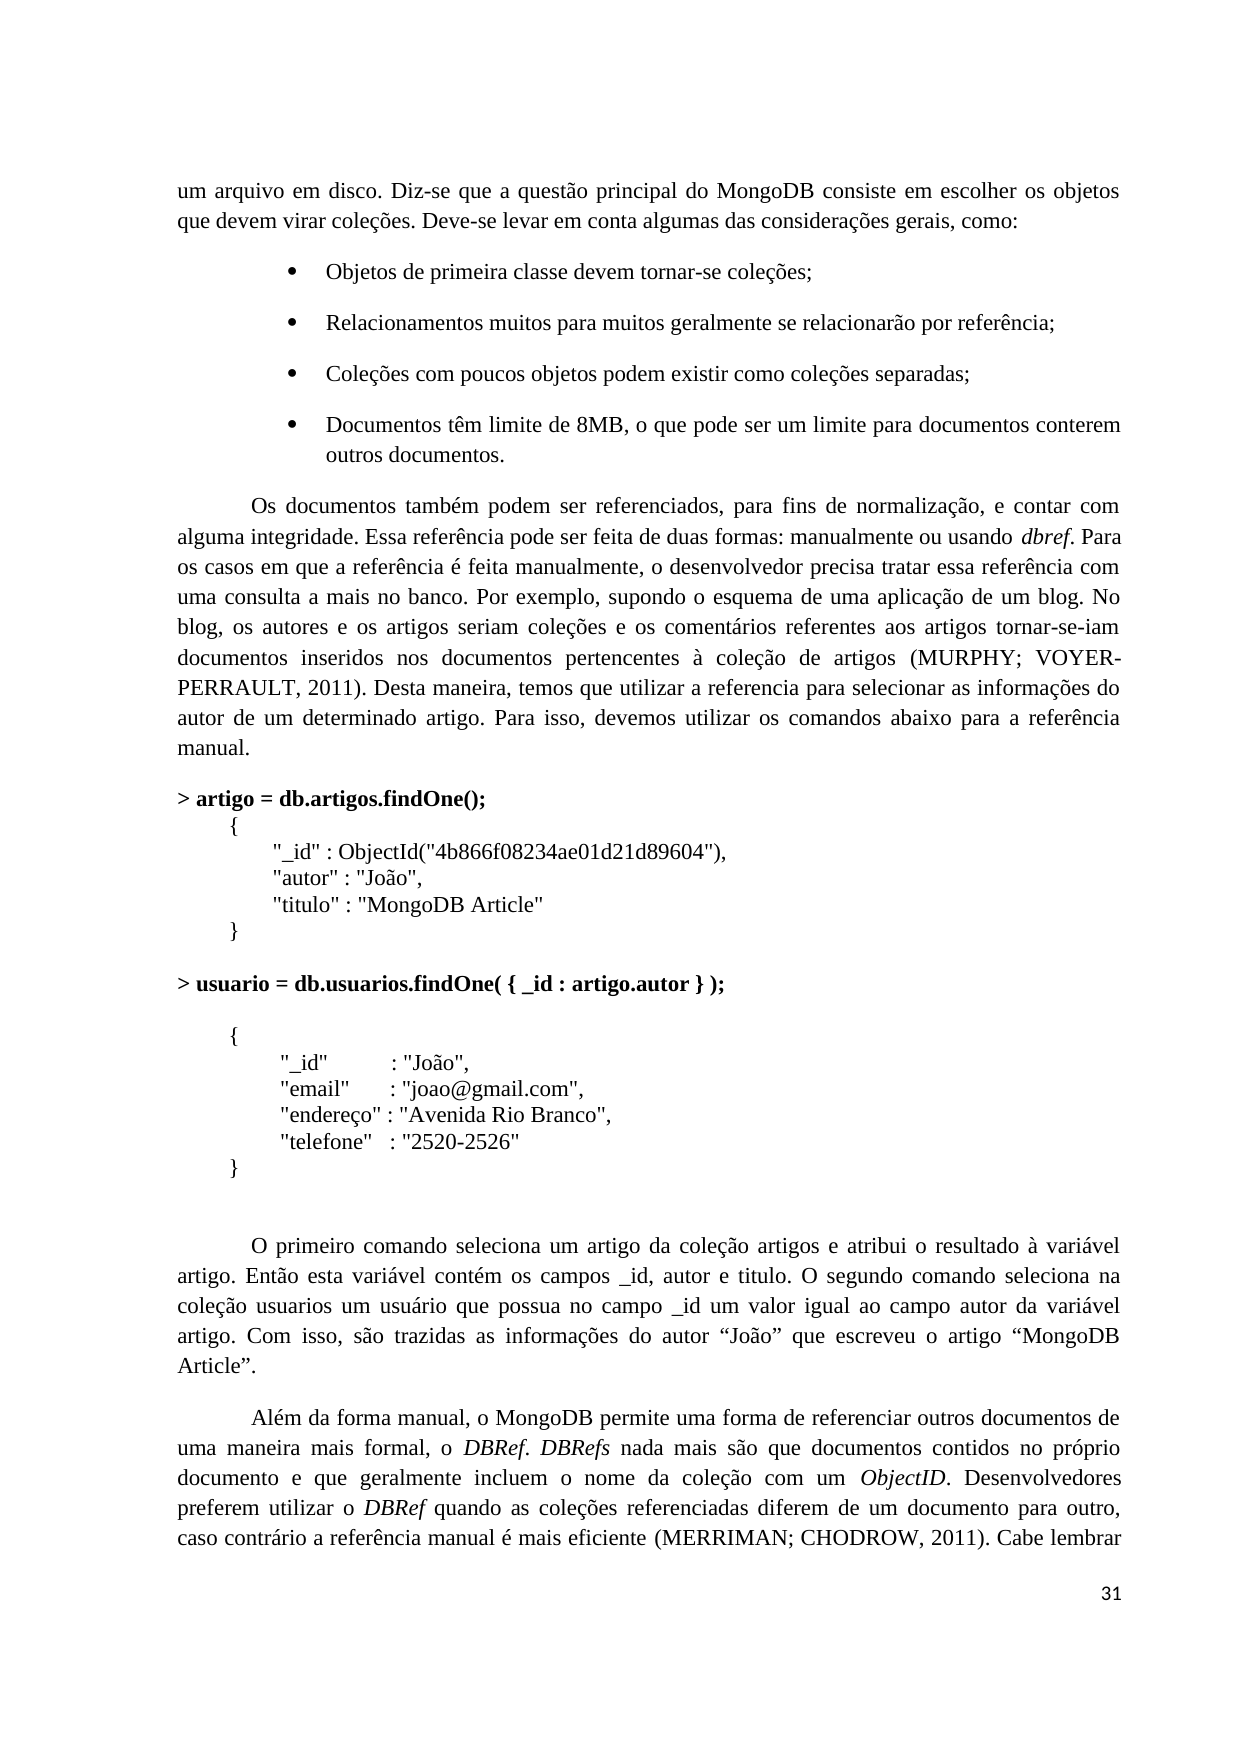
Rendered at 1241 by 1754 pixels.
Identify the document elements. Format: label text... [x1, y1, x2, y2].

text > usuario = db.usuarios.findOne( { _id : artigo.autor } ); [177, 970, 1122, 996]
text "endereço" : "Avenida Rio Branco", [177, 1102, 1122, 1128]
list Coleções com poucos objetos podem existir como coleções separadas; [288, 360, 1122, 387]
text > artigo = db.artigos.findOne(); [177, 785, 1122, 812]
text { [177, 812, 1122, 838]
text "_id" : ObjectId("4b866f08234ae01d21d89604"), [177, 838, 1122, 864]
text "telefone" : "2520-2526" [177, 1128, 1122, 1154]
text } [177, 1154, 1122, 1181]
text "_id" : "João", [177, 1049, 1122, 1075]
list Documentos têm limite de 8MB, o que pode ser um limite para documentos conterem outros documentos. [288, 411, 1122, 468]
text { [177, 1022, 1122, 1049]
text } [177, 917, 1122, 943]
list Relacionamentos muitos para muitos geralmente se relacionarão por referência; [288, 309, 1122, 336]
text "autor" : "João", [177, 864, 1122, 891]
text "email" : "joao@gmail.com", [177, 1075, 1122, 1102]
text "titulo" : "MongoDB Article" [177, 891, 1122, 917]
list Objetos de primeira classe devem tornar-se coleções; [288, 258, 1122, 284]
list O primeiro comando seleciona um artigo da coleção artigos e atribui o resultado à variável artigo. Então esta variável contém os campos _id, autor e titulo. O segundo comando seleciona na coleção usuarios um usuário que possua no campo _id um valor igual ao campo autor da variável artigo. Com isso, são trazidas as informações do autor “João” que escreveu o artigo “MongoDB Article”. [177, 1232, 1122, 1379]
